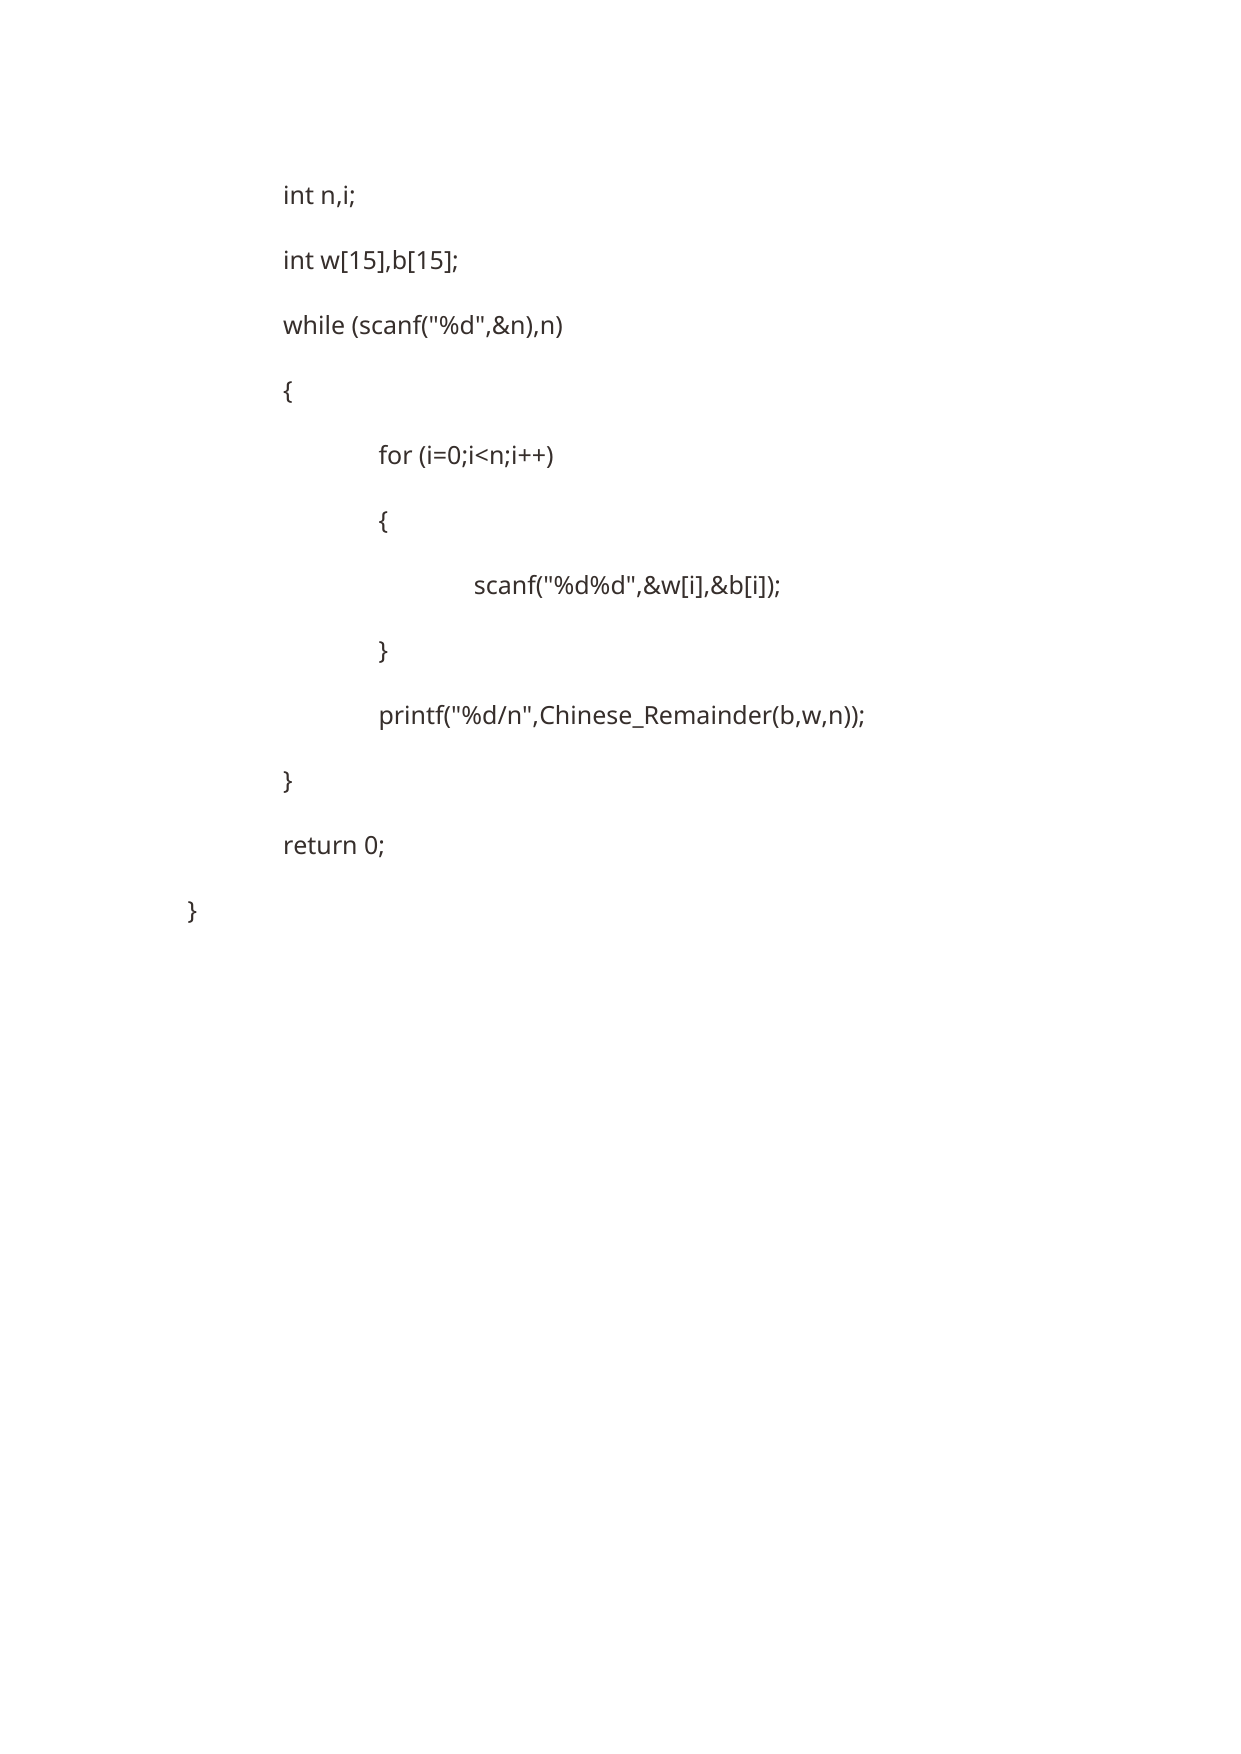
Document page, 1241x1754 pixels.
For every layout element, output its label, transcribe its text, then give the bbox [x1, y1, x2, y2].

text for (i=0;i<n;i++) [187, 422, 1053, 487]
text int n,i; [187, 162, 1053, 227]
text { [187, 487, 1053, 552]
text { [187, 357, 1053, 422]
text } [187, 877, 1053, 942]
text while (scanf("%d",&n),n) [187, 292, 1053, 357]
text } [187, 747, 1053, 812]
text printf("%d/n",Chinese_Remainder(b,w,n)); [187, 682, 1053, 747]
text return 0; [187, 812, 1053, 877]
text scanf("%d%d",&w[i],&b[i]); [187, 552, 1053, 617]
text } [187, 617, 1053, 682]
text int w[15],b[15]; [187, 227, 1053, 292]
